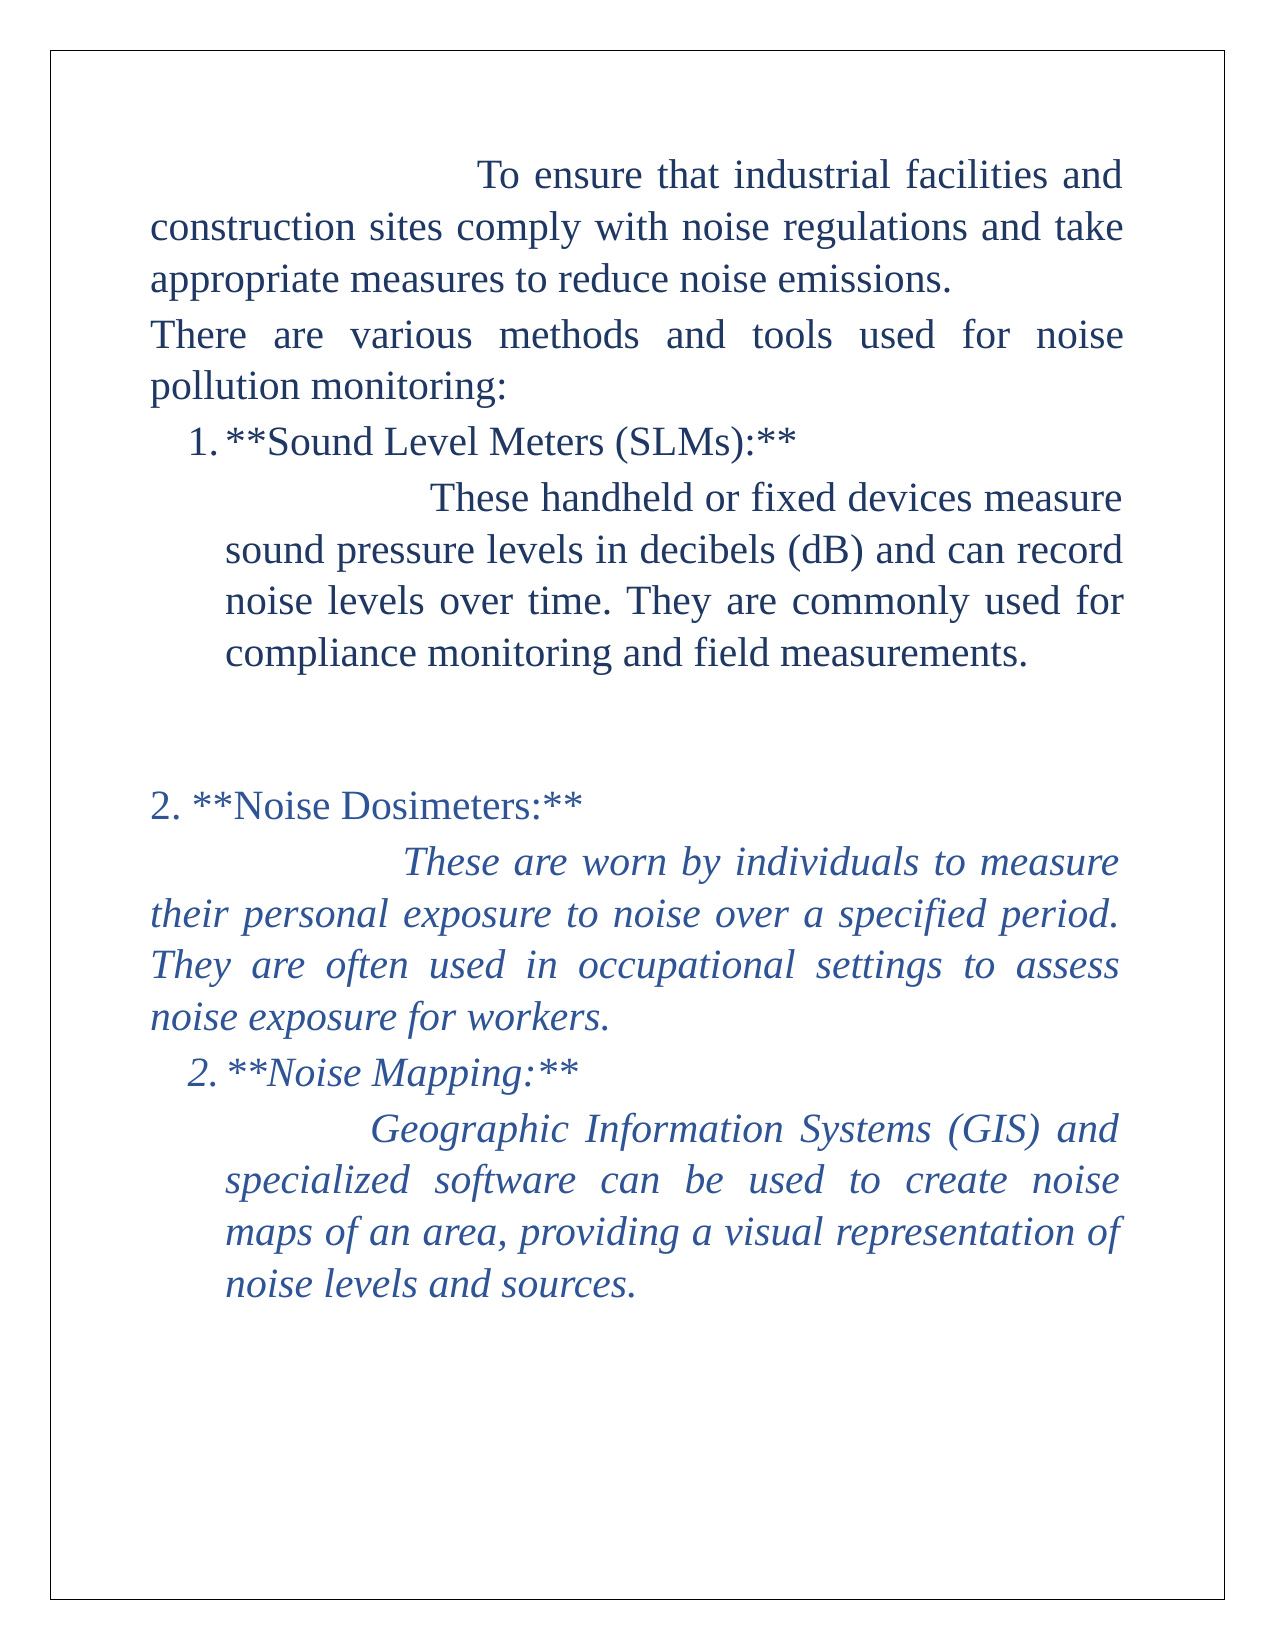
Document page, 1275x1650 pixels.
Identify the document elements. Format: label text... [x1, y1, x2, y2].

subtitle **Noise Mapping:** [187, 1047, 1125, 1095]
subtitle 2. **Noise Dosimeters:** [150, 781, 1125, 829]
subtitle These are worn by individuals to measure their personal exposure to noise over a specified period. They are often used in occupational settings to assess noise exposure for workers. [150, 837, 1125, 1039]
subtitle **Sound Level Meters (SLMs):** [187, 417, 1125, 464]
subtitle There are various methods and tools used for noise pollution monitoring: [150, 309, 1125, 409]
subtitle To ensure that industrial facilities and construction sites comply with noise regulations and take appropriate measures to reduce noise emissions. [150, 150, 1125, 301]
subtitle These handheld or fixed devices measure sound pressure levels in decibels (dB) and can record noise levels over time. They are commonly used for compliance monitoring and field measurements. [225, 472, 1125, 675]
subtitle Geographic Information Systems (GIS) and specialized software can be used to create noise maps of an area, providing a visual representation of noise levels and sources. [225, 1103, 1125, 1306]
